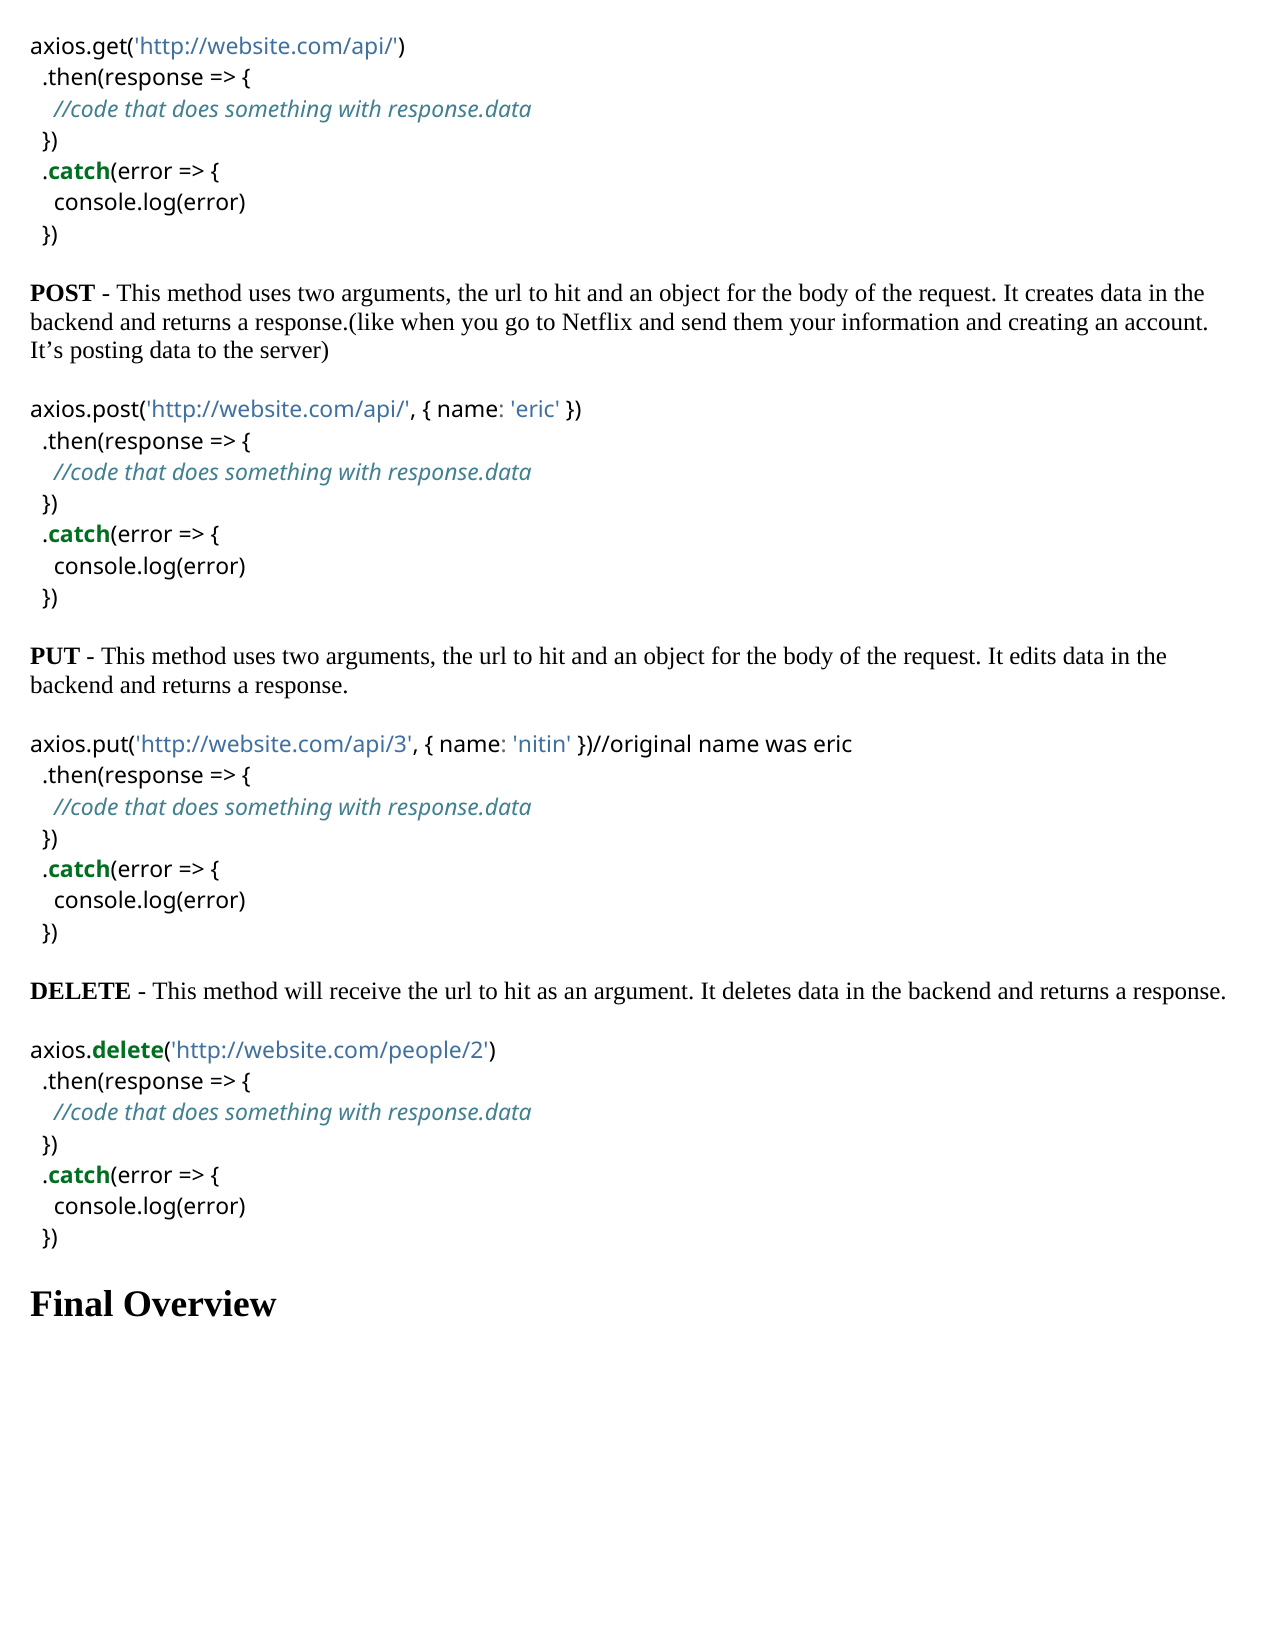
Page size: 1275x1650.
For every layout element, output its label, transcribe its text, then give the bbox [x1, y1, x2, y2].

text axios.delete('http://website.com/people/2') [30, 1034, 1245, 1065]
text .then(response => { [30, 61, 1245, 92]
text axios.post('http://website.com/api/', { name: 'eric' }) [30, 393, 1245, 424]
text Final Overview [30, 1282, 1245, 1325]
text .then(response => { [30, 759, 1245, 790]
text console.log(error) [30, 884, 1245, 915]
text console.log(error) [30, 549, 1245, 581]
text }) [30, 124, 1245, 155]
text POST - This method uses two arguments, the url to hit and an object for the body of the request. It creates data in the backend and returns a response.(like when you go to Netflix and send them your information and creating an account. It’s posting data to the server) [30, 278, 1245, 364]
text }) [30, 1221, 1245, 1252]
text }) [30, 217, 1245, 249]
text }) [30, 581, 1245, 612]
text DELETE - This method will receive the url to hit as an argument. It deletes data in the backend and returns a response. [30, 976, 1245, 1004]
text //code that does something with response.data [30, 1096, 1245, 1127]
text //code that does something with response.data [30, 790, 1245, 822]
text .catch(error => { [30, 853, 1245, 884]
text .then(response => { [30, 1065, 1245, 1096]
text .then(response => { [30, 424, 1245, 456]
text .catch(error => { [30, 1159, 1245, 1190]
text }) [30, 822, 1245, 853]
text .catch(error => { [30, 518, 1245, 549]
text PUT - This method uses two arguments, the url to hit and an object for the body of the request. It edits data in the backend and returns a response. [30, 641, 1245, 699]
text }) [30, 915, 1245, 947]
text //code that does something with response.data [30, 456, 1245, 487]
text .catch(error => { [30, 155, 1245, 186]
text }) [30, 1127, 1245, 1159]
text //code that does something with response.data [30, 92, 1245, 124]
text console.log(error) [30, 1190, 1245, 1221]
text axios.put('http://website.com/api/3', { name: 'nitin' })//original name was eric [30, 728, 1245, 759]
text }) [30, 487, 1245, 518]
text console.log(error) [30, 186, 1245, 217]
text axios.get('http://website.com/api/') [30, 30, 1245, 61]
